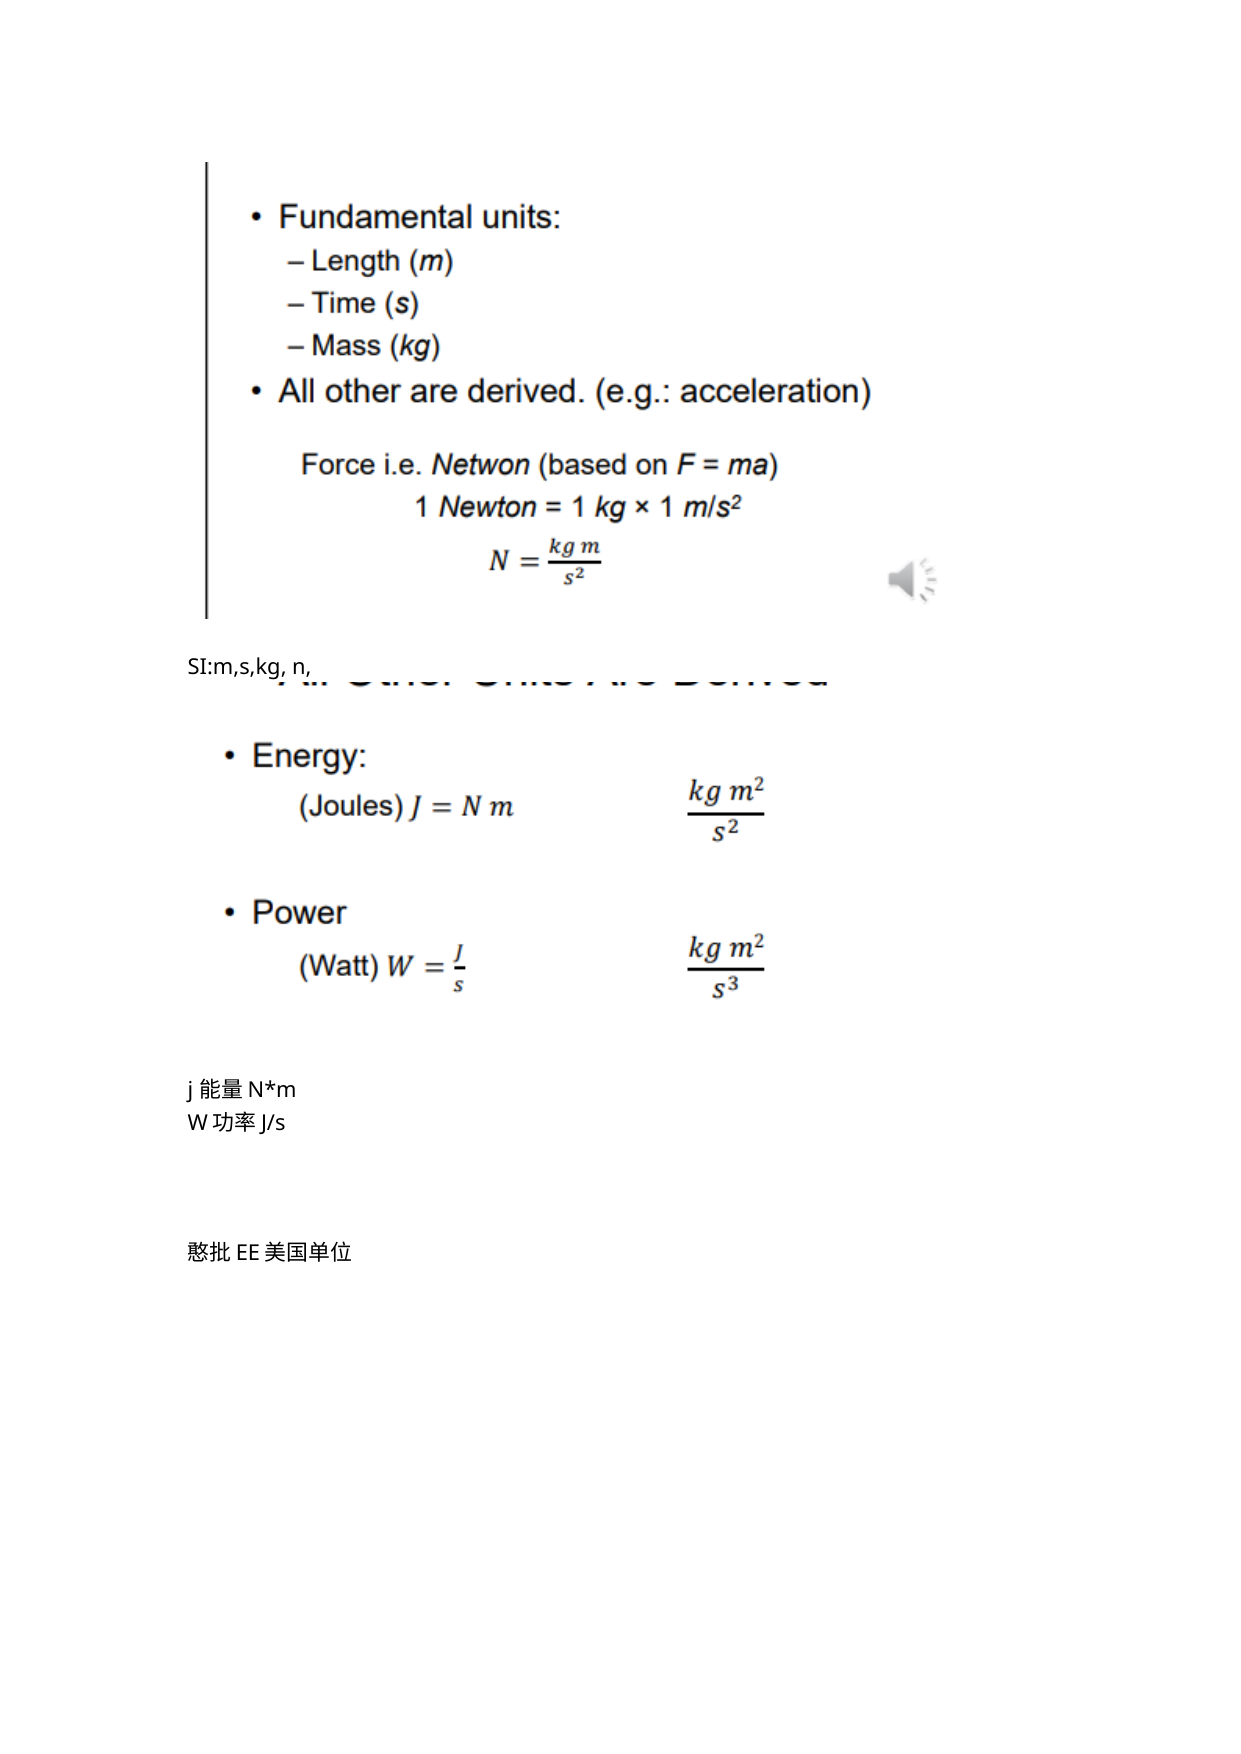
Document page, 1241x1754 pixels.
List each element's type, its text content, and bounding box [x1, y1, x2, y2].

picture [187, 682, 885, 1070]
text 憨批EE美国单位 [187, 1234, 1053, 1267]
picture [187, 162, 944, 619]
text j 能量 N*m [187, 1072, 1053, 1104]
text W功率 J/s [187, 1104, 1053, 1137]
text SI:m,s,kg, n, [187, 649, 1053, 682]
